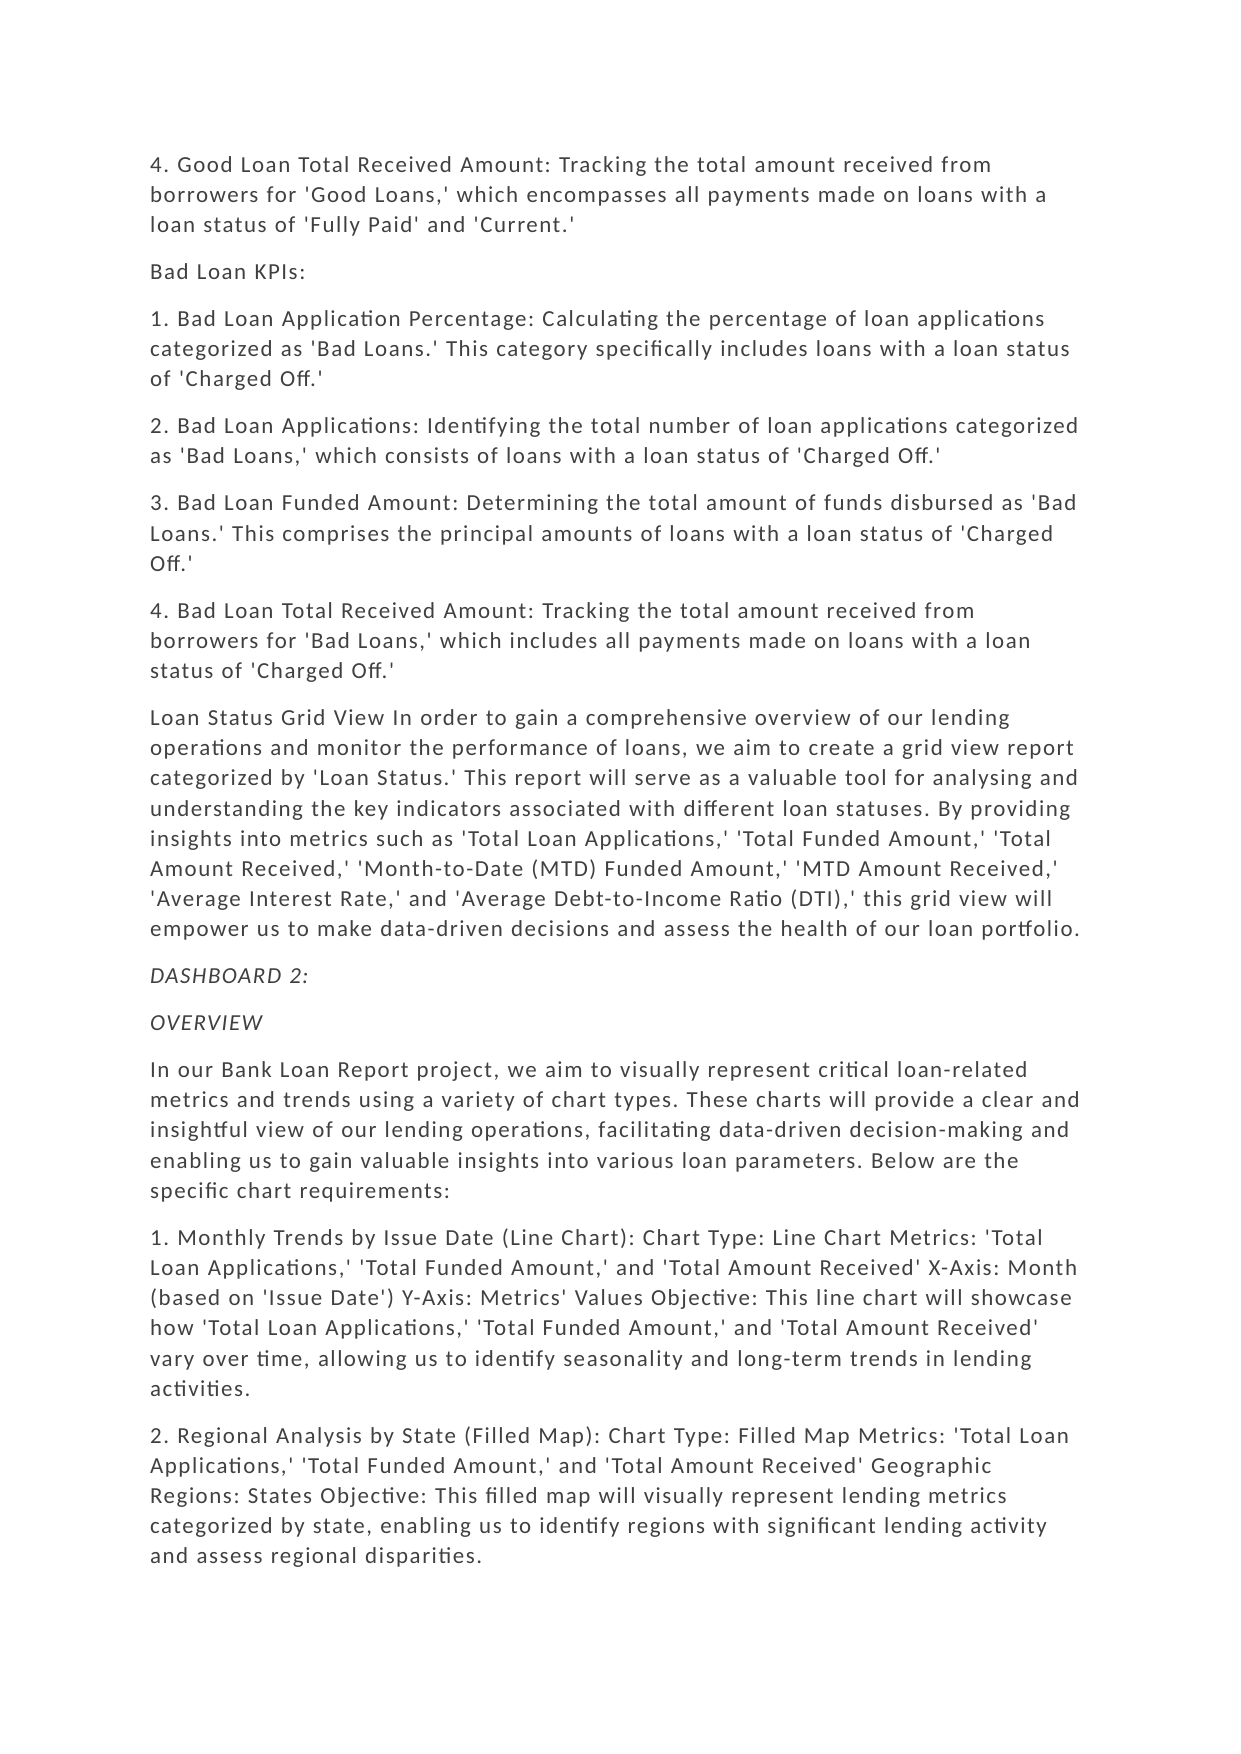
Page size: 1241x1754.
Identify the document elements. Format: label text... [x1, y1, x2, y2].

subtitle 3. Bad Loan Funded Amount: Determining the total amount of funds disbursed as 'Bad Loans.' This comprises the principal amounts of loans with a loan status of 'Charged Off.' [150, 488, 1090, 577]
subtitle OVERVIEW [150, 1008, 1090, 1036]
subtitle 2. Bad Loan Applications: Identifying the total number of loan applications categorized as 'Bad Loans,' which consists of loans with a loan status of 'Charged Off.' [150, 411, 1090, 470]
subtitle 1. Bad Loan Application Percentage: Calculating the percentage of loan applications categorized as 'Bad Loans.' This category specifically includes loans with a loan status of 'Charged Off.' [150, 304, 1090, 393]
subtitle Loan Status Grid View In order to gain a comprehensive overview of our lending operations and monitor the performance of loans, we aim to create a grid view report categorized by 'Loan Status.' This report will serve as a valuable tool for analysing and understanding the key indicators associated with different loan statuses. By providing insights into metrics such as 'Total Loan Applications,' 'Total Funded Amount,' 'Total Amount Received,' 'Month-to-Date (MTD) Funded Amount,' 'MTD Amount Received,' 'Average Interest Rate,' and 'Average Debt-to-Income Ratio (DTI),' this grid view will empower us to make data-driven decisions and assess the health of our loan portfolio. [150, 703, 1090, 943]
subtitle 2. Regional Analysis by State (Filled Map): Chart Type: Filled Map Metrics: 'Total Loan Applications,' 'Total Funded Amount,' and 'Total Amount Received' Geographic Regions: States Objective: This filled map will visually represent lending metrics categorized by state, enabling us to identify regions with significant lending activity and assess regional disparities. [150, 1421, 1090, 1570]
subtitle DASHBOARD 2: [150, 961, 1090, 989]
subtitle Bad Loan KPIs: [150, 257, 1090, 285]
subtitle 4. Bad Loan Total Received Amount: Tracking the total amount received from borrowers for 'Bad Loans,' which includes all payments made on loans with a loan status of 'Charged Off.' [150, 596, 1090, 684]
subtitle 4. Good Loan Total Received Amount: Tracking the total amount received from borrowers for 'Good Loans,' which encompasses all payments made on loans with a loan status of 'Fully Paid' and 'Current.' [150, 150, 1090, 238]
subtitle In our Bank Loan Report project, we aim to visually represent critical loan-related metrics and trends using a variety of chart types. These charts will provide a clear and insightful view of our lending operations, facilitating data-driven decision-making and enabling us to gain valuable insights into various loan parameters. Below are the specific chart requirements: [150, 1055, 1090, 1204]
subtitle 1. Monthly Trends by Issue Date (Line Chart): Chart Type: Line Chart Metrics: 'Total Loan Applications,' 'Total Funded Amount,' and 'Total Amount Received' X-Axis: Month (based on 'Issue Date') Y-Axis: Metrics' Values Objective: This line chart will showcase how 'Total Loan Applications,' 'Total Funded Amount,' and 'Total Amount Received' vary over time, allowing us to identify seasonality and long-term trends in lending activities. [150, 1223, 1090, 1402]
